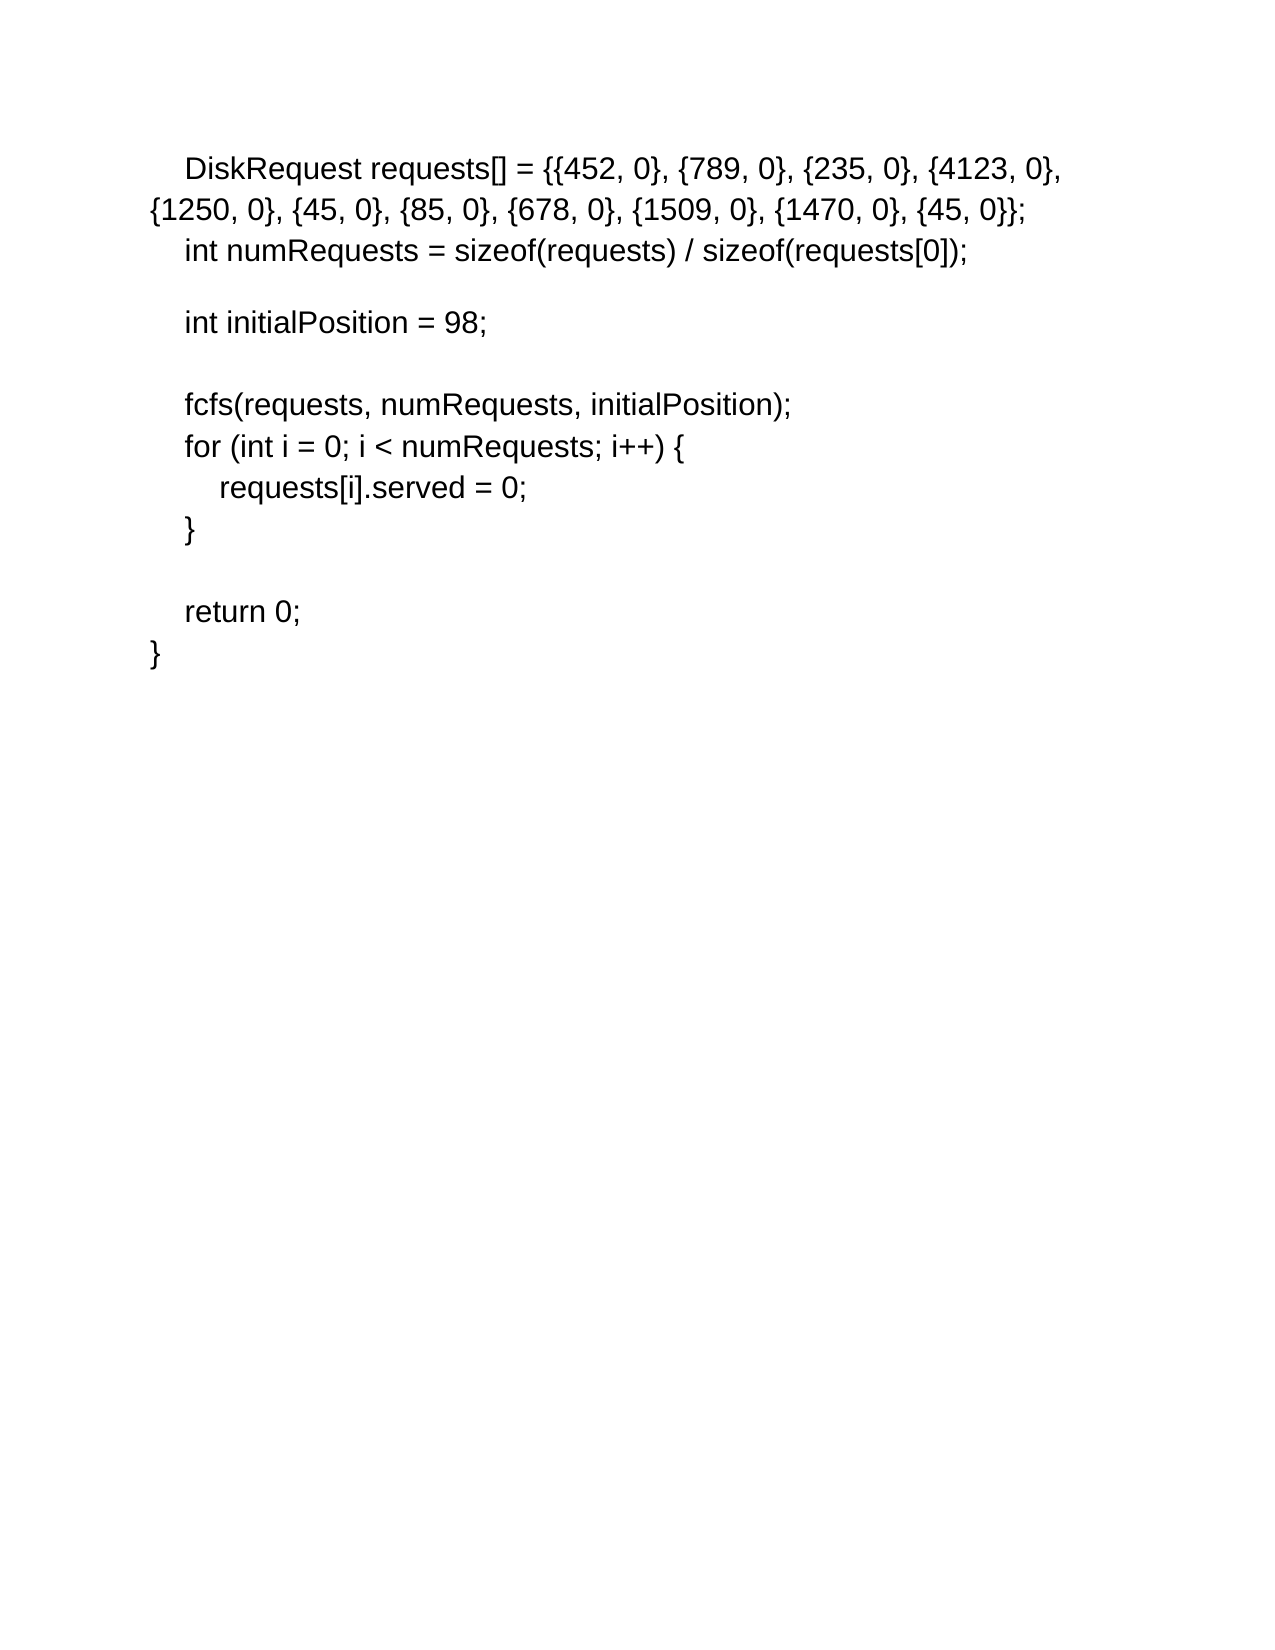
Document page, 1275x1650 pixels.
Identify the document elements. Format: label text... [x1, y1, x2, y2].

text for (int i = 0; i < numRequests; i++) { [150, 428, 1125, 464]
text } [150, 634, 1125, 670]
text int numRequests = sizeof(requests) / sizeof(requests[0]); [150, 232, 1125, 268]
text fcfs(requests, numRequests, initialPosition); [150, 386, 1125, 422]
text DiskRequest requests[] = {{452, 0}, {789, 0}, {235, 0}, {4123, 0}, {1250, 0}, {45, 0}, {85, 0}, {678, 0}, {1509, 0}, {1470, 0}, {45, 0}}; [150, 150, 1125, 227]
text requests[i].served = 0; [150, 469, 1125, 505]
text int initialPosition = 98; [150, 304, 1125, 340]
text return 0; [150, 593, 1125, 629]
text } [150, 510, 1125, 546]
